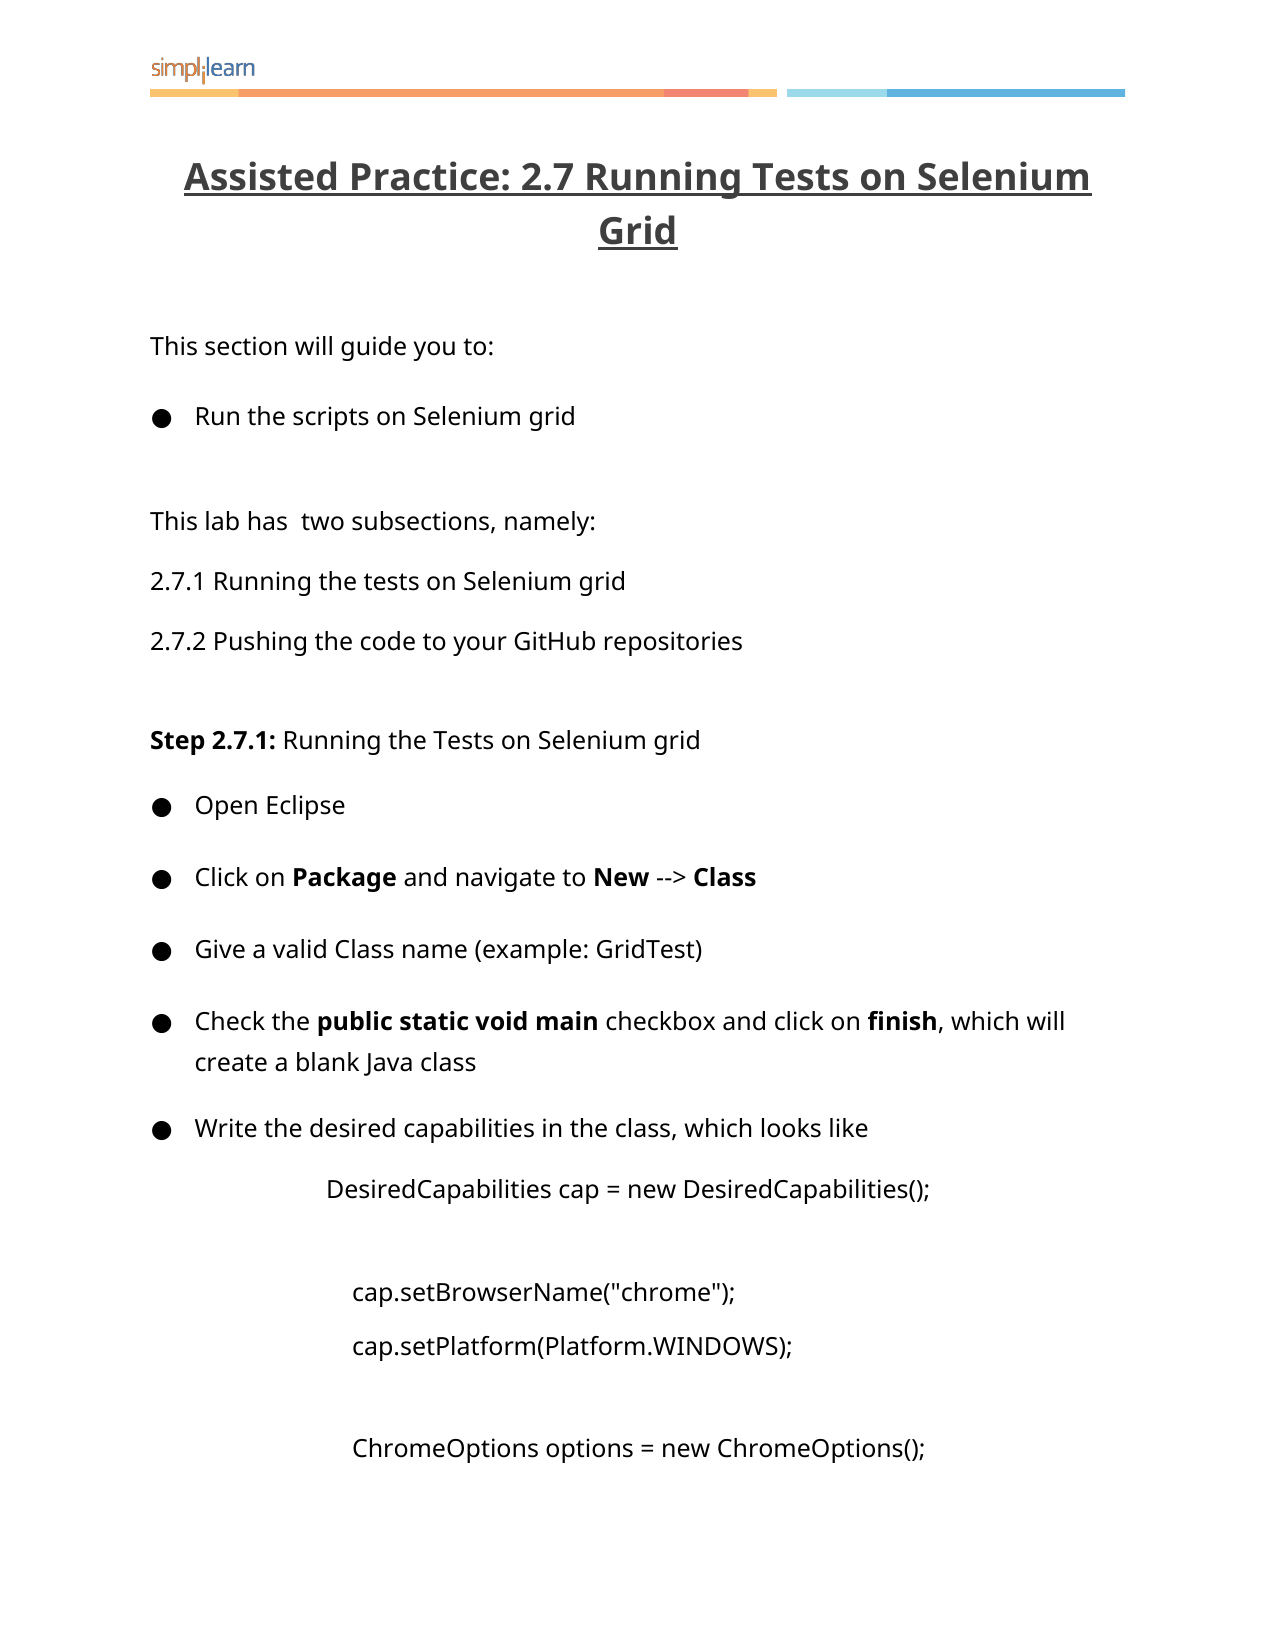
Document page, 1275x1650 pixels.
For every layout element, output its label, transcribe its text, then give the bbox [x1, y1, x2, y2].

text cap.setBrowserName("chrome"); [225, 1274, 1125, 1308]
list Check the public static void main checkbox and click on finish, which will create a blank Java class [151, 994, 1125, 1079]
text This lab has two subsections, namely: [150, 503, 1125, 538]
list Open Eclipse [151, 778, 1125, 829]
list Run the scripts on Selenium grid [151, 388, 1125, 439]
text Step 2.7.1: Running the Tests on Selenium grid [150, 723, 1125, 757]
text Assisted Practice: 2.7 Running Tests on Selenium Grid [150, 150, 1125, 255]
text 2.7.1 Running the tests on Selenium grid [150, 563, 1125, 598]
picture [150, 52, 1125, 97]
text cap.setPlatform(Platform.WINDOWS); [225, 1329, 1125, 1363]
list Click on Package and navigate to New --> Class [151, 850, 1125, 901]
text This section will guide you to: [150, 328, 1125, 362]
text ChromeOptions options = new ChromeOptions(); [225, 1431, 1125, 1465]
list Give a valid Class name (example: GridTest) [151, 922, 1125, 973]
text DesiredCapabilities cap = new DesiredCapabilities(); [225, 1172, 1125, 1206]
text 2.7.2 Pushing the code to your GitHub repositories [150, 623, 1125, 658]
list Write the desired capabilities in the class, which looks like [151, 1100, 1125, 1151]
